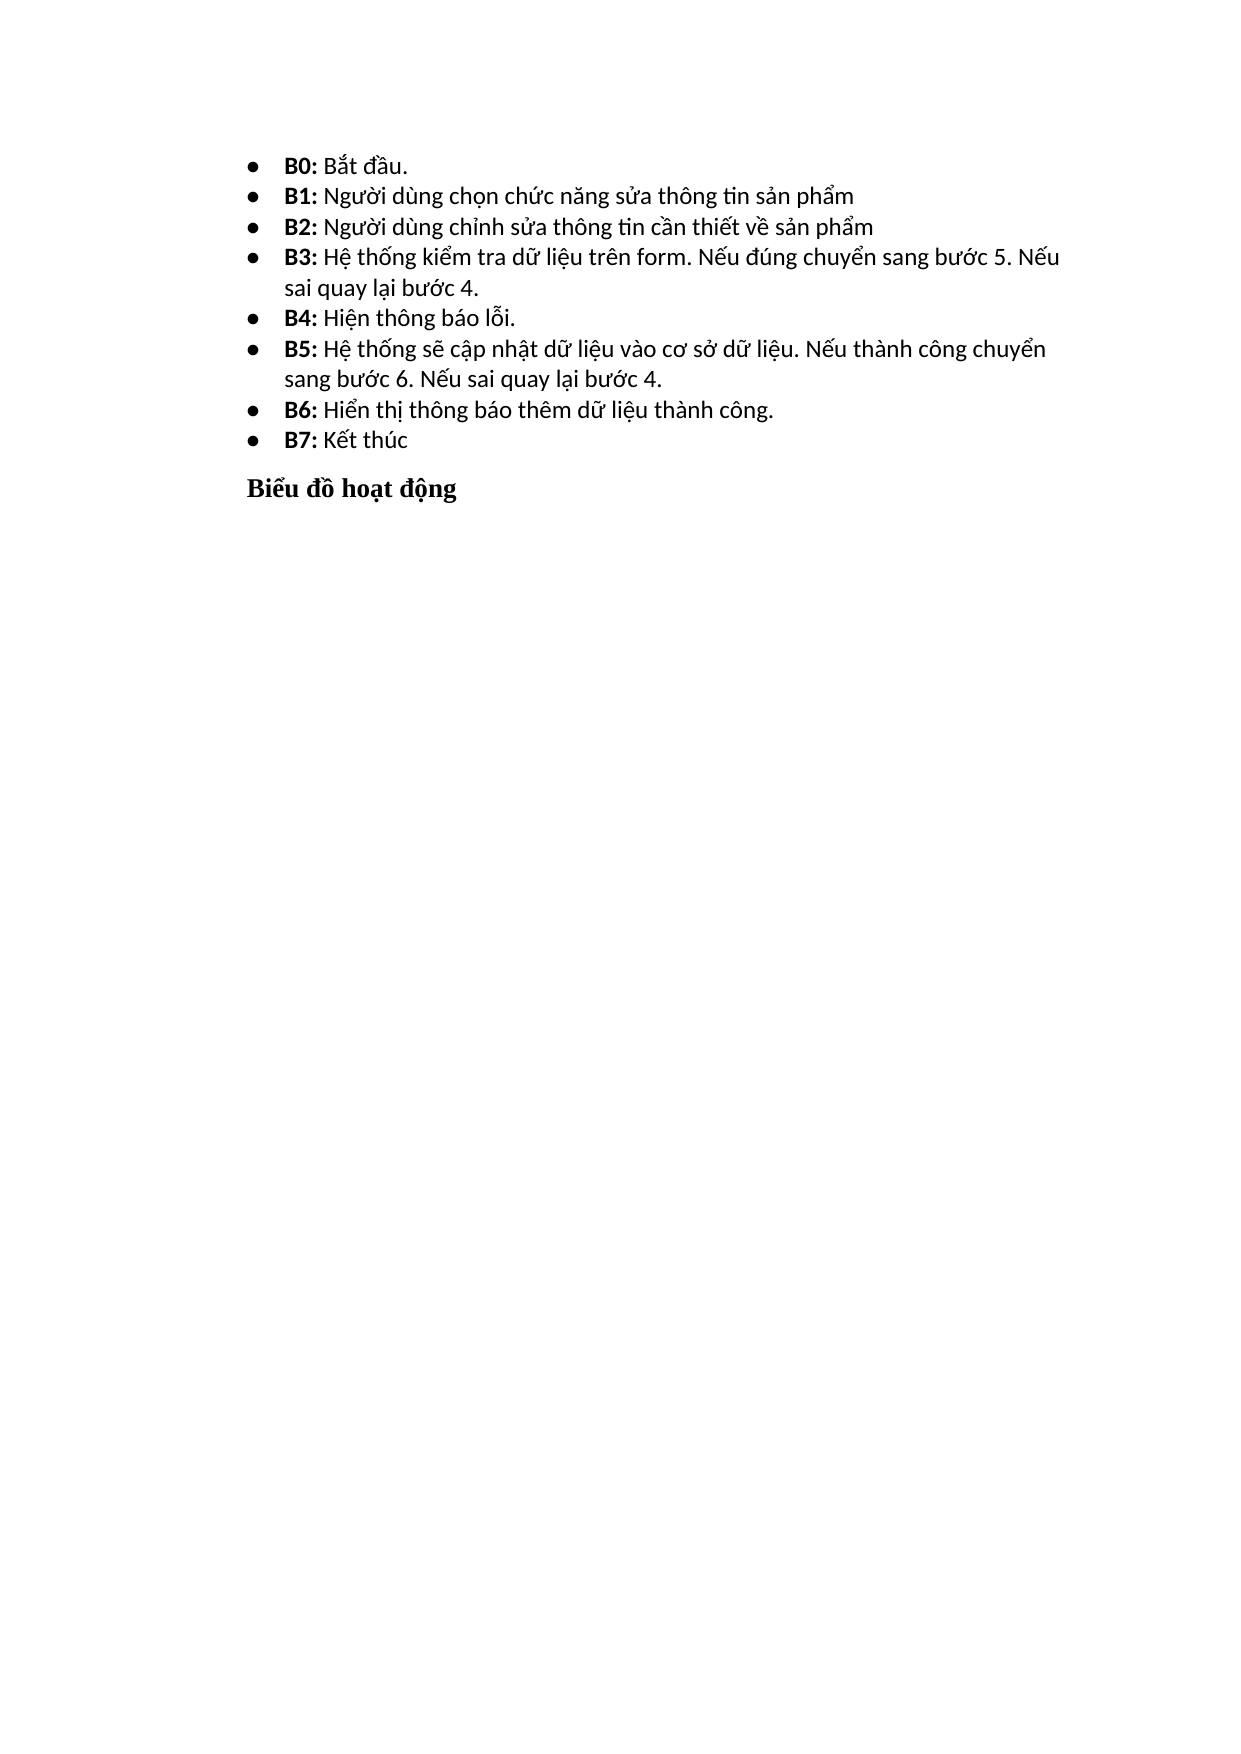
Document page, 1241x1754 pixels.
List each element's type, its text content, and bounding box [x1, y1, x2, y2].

list B2: Người dùng chỉnh sửa thông tin cần thiết về sản phẩm [247, 211, 1090, 242]
list B7: Kết thúc [247, 425, 1090, 455]
list B0: Bắt đầu. [247, 150, 1090, 181]
list B3: Hệ thống kiểm tra dữ liệu trên form. Nếu đúng chuyển sang bước 5. Nếu sai quay lại bước 4. [247, 242, 1090, 303]
list B4: Hiện thông báo lỗi. [247, 303, 1090, 333]
list B1: Người dùng chọn chức năng sửa thông tin sản phẩm [247, 181, 1090, 211]
list B5: Hệ thống sẽ cập nhật dữ liệu vào cơ sở dữ liệu. Nếu thành công chuyển sang bước 6. Nếu sai quay lại bước 4. [247, 333, 1090, 394]
list B6: Hiển thị thông báo thêm dữ liệu thành công. [247, 394, 1090, 425]
text Biểu đồ hoạt động [247, 472, 1090, 503]
